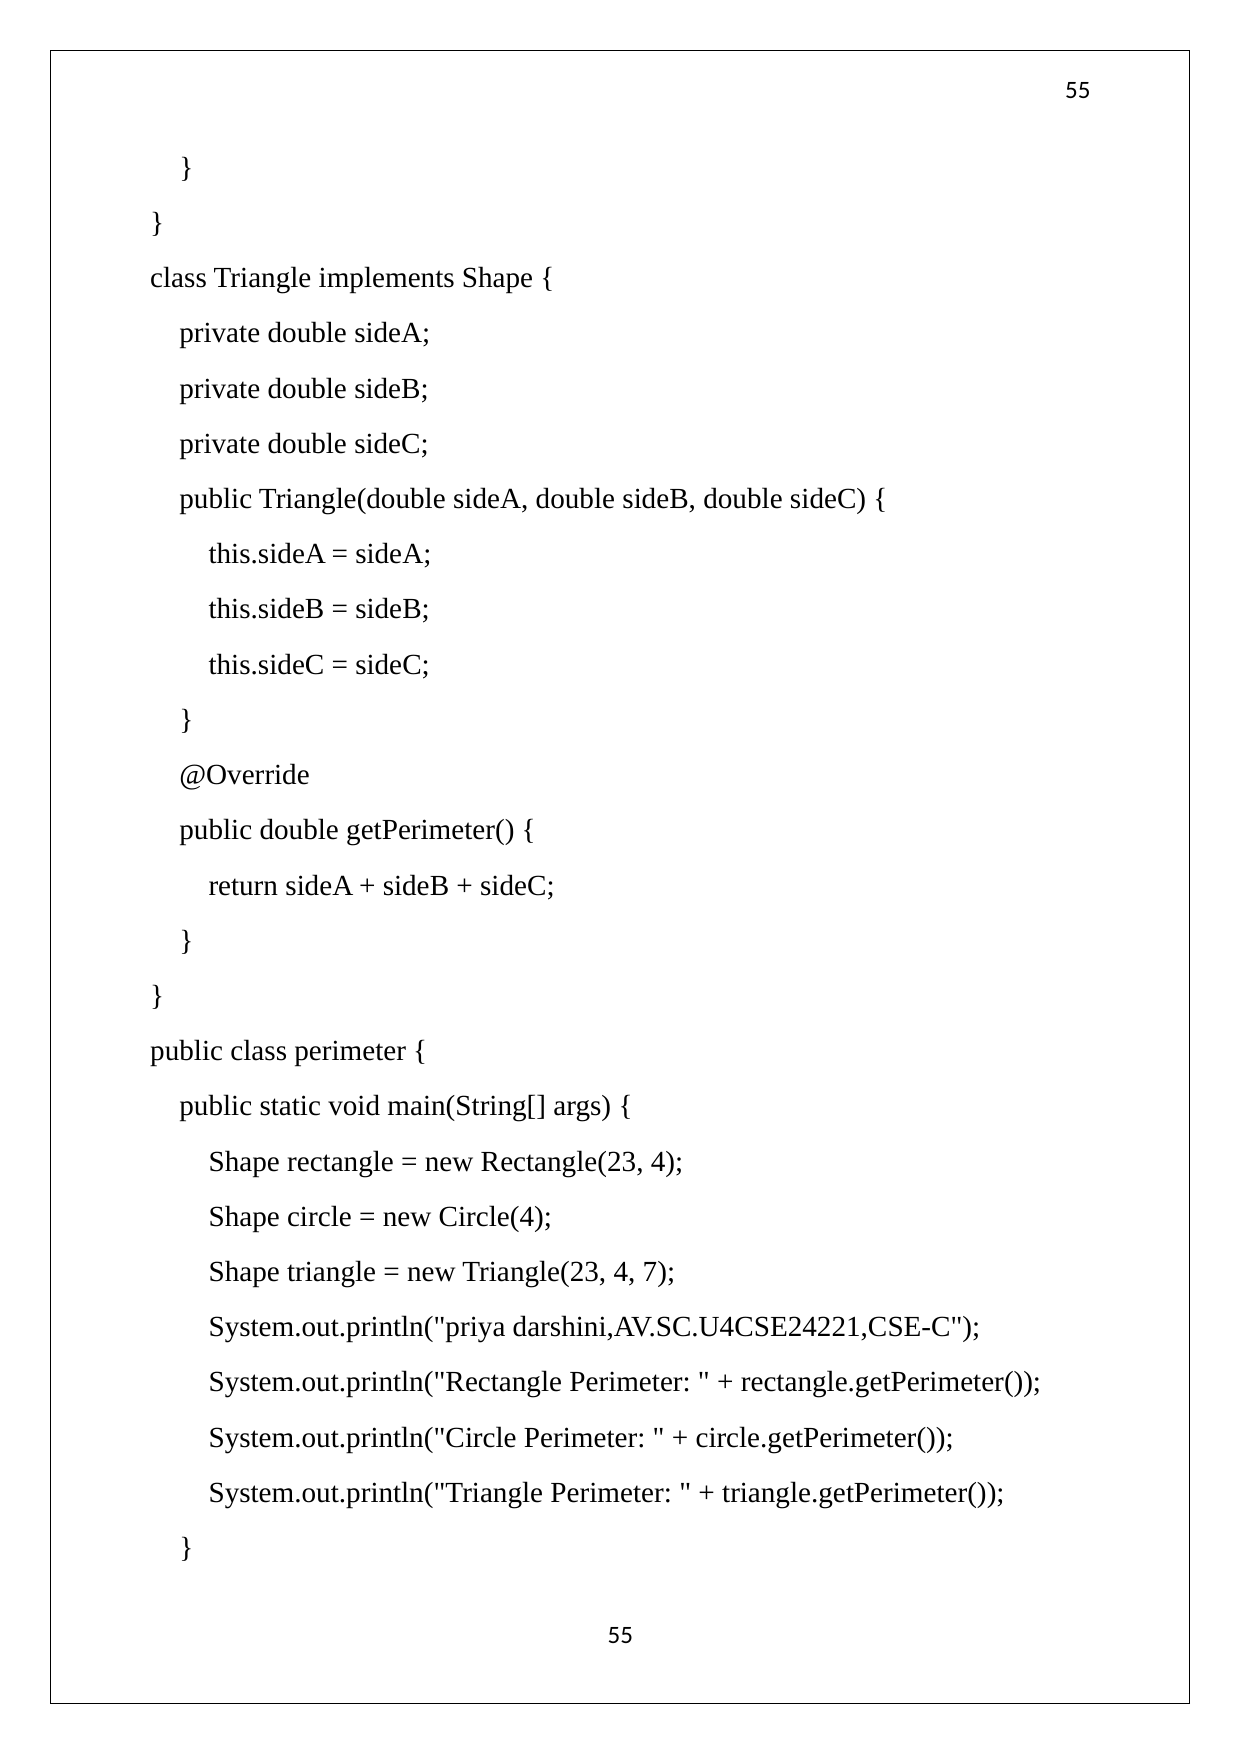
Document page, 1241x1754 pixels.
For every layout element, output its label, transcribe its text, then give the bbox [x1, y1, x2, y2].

text public class perimeter { [150, 1033, 1090, 1067]
text } [150, 1530, 1090, 1564]
text this.sideA = sideA; [150, 536, 1090, 570]
text System.out.println("Triangle Perimeter: " + triangle.getPerimeter()); [150, 1475, 1090, 1508]
text } [150, 923, 1090, 956]
text private double sideB; [150, 371, 1090, 404]
text } [150, 150, 1090, 183]
text Shape circle = new Circle(4); [150, 1199, 1090, 1232]
text this.sideB = sideB; [150, 592, 1090, 625]
text } [150, 702, 1090, 736]
text System.out.println("Circle Perimeter: " + circle.getPerimeter()); [150, 1420, 1090, 1453]
text public static void main(String[] args) { [150, 1088, 1090, 1122]
text Shape rectangle = new Rectangle(23, 4); [150, 1144, 1090, 1177]
text return sideA + sideB + sideC; [150, 868, 1090, 901]
text private double sideC; [150, 426, 1090, 459]
text @Override [150, 757, 1090, 791]
text Shape triangle = new Triangle(23, 4, 7); [150, 1254, 1090, 1288]
text this.sideC = sideC; [150, 647, 1090, 680]
text System.out.println("priya darshini,AV.SC.U4CSE24221,CSE-C"); [150, 1309, 1090, 1343]
text private double sideA; [150, 316, 1090, 349]
text public double getPerimeter() { [150, 812, 1090, 846]
text System.out.println("Rectangle Perimeter: " + rectangle.getPerimeter()); [150, 1364, 1090, 1398]
text class Triangle implements Shape { [150, 260, 1090, 294]
text } [150, 978, 1090, 1012]
text } [150, 205, 1090, 239]
text public Triangle(double sideA, double sideB, double sideC) { [150, 481, 1090, 515]
